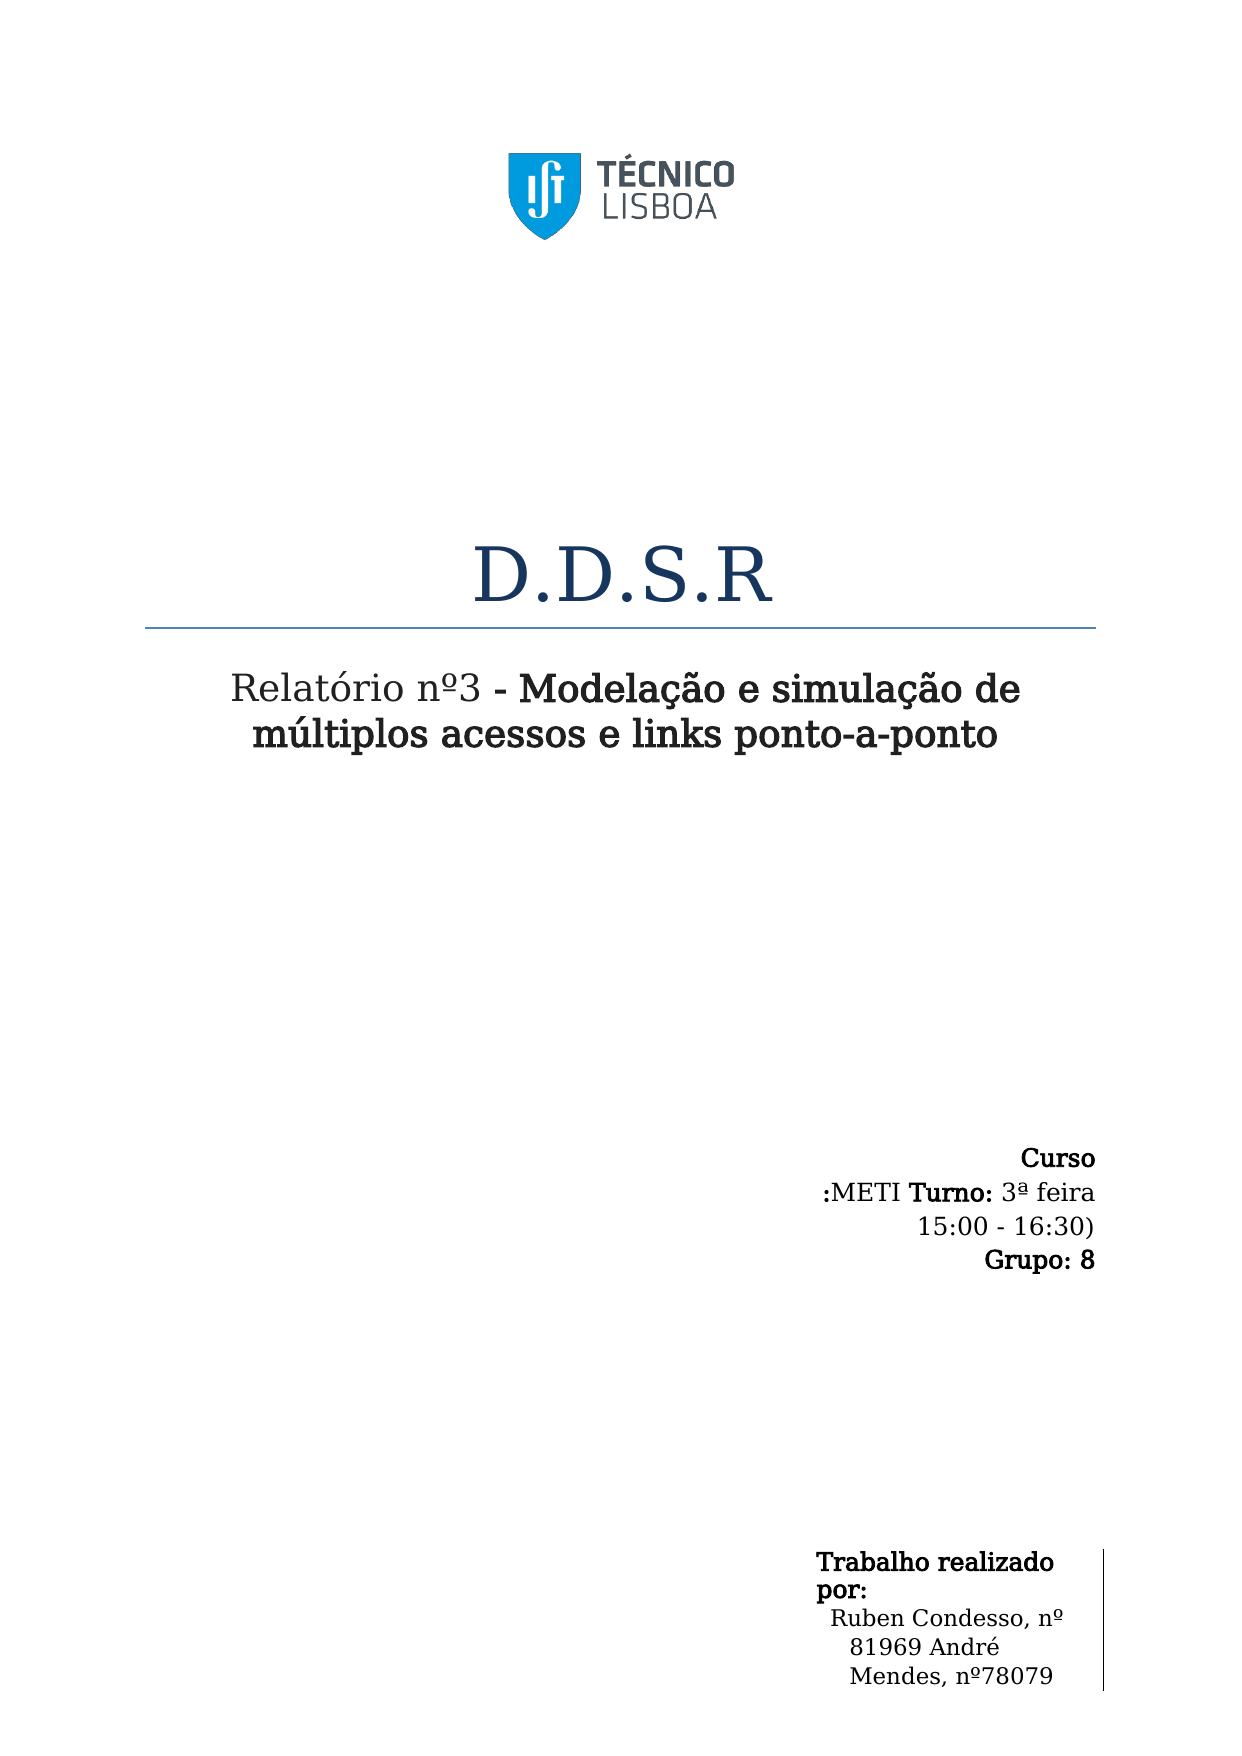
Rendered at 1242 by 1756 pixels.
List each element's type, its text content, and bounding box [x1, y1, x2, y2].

picture [431, 62, 811, 331]
text Grupo: 8 [4, 1245, 1095, 1274]
text D.D.S.R [211, 533, 1031, 618]
text Relatório nº3 - Modelação e simulação de múltiplos acessos e links ponto-a-ponto [220, 664, 1031, 754]
table_cell Ruben Condesso, nº 81969 André Mendes, nº78079 [795, 1604, 1103, 1691]
text Curso:METI Turno: 3ª feira 15:00 - 16:30) [779, 1142, 1095, 1241]
table_header Trabalho realizado por: [795, 1549, 1103, 1603]
